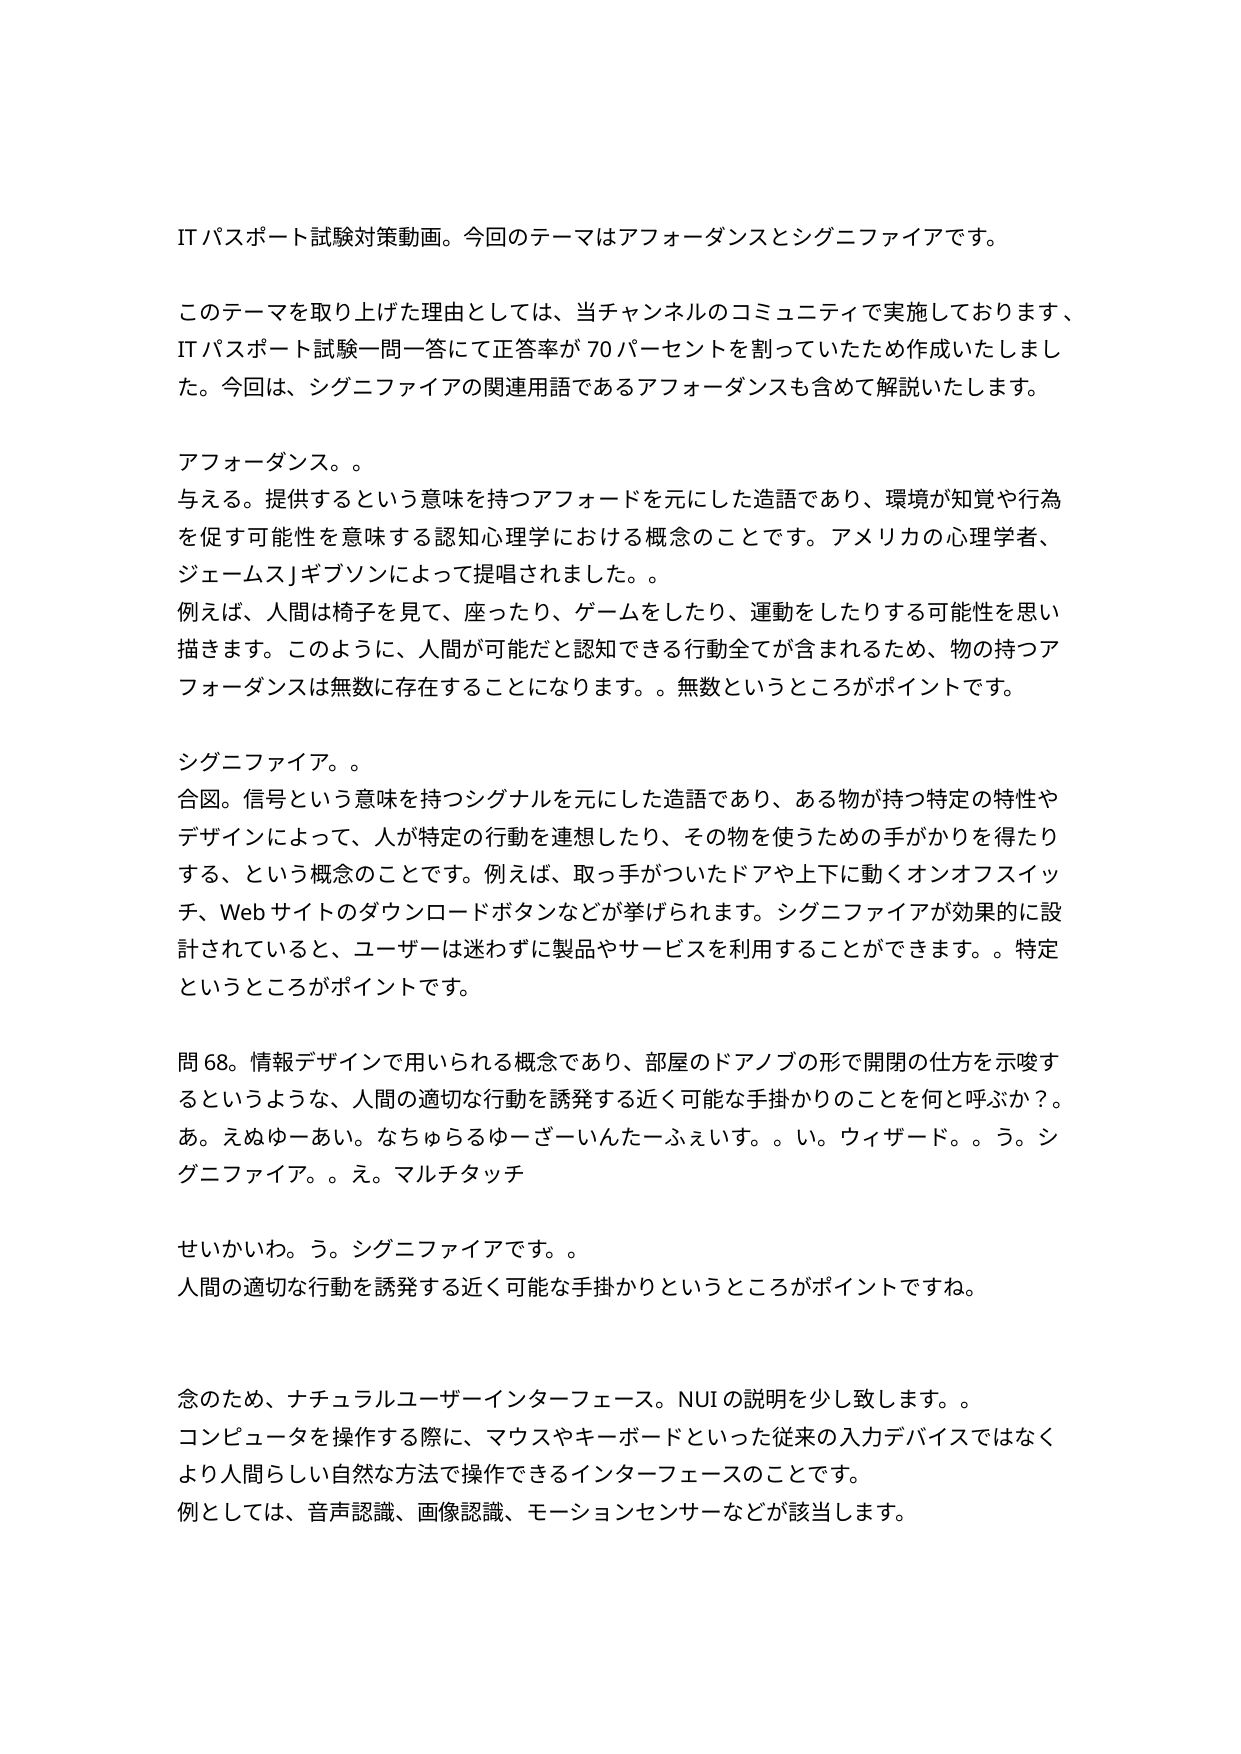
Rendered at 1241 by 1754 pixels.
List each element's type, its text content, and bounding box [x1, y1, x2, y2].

text コンピュータを操作する際に、マウスやキーボードといった従来の入力デバイスではなく、より人間らしい自然な方法で操作できるインターフェースのことです。 [177, 1417, 1063, 1492]
text 人間の適切な行動を誘発する近く可能な手掛かりというところがポイントですね。 [177, 1267, 1063, 1304]
text せいかいわ。う。シグニファイアです。。 [177, 1229, 1063, 1267]
text 念のため、ナチュラルユーザーインターフェース。NUIの説明を少し致します。。 [177, 1379, 1063, 1417]
text あ。えぬゆーあい。なちゅらるゆーざーいんたーふぇいす。。い。ウィザード。。う。シグニファイア。。え。マルチタッチ [177, 1117, 1063, 1192]
text 例えば、人間は椅子を見て、座ったり、ゲームをしたり、運動をしたりする可能性を思い描きます。このように、人間が可能だと認知できる行動全てが含まれるため、物の持つアフォーダンスは無数に存在することになります。。無数というところがポイントです。 [177, 592, 1063, 704]
text このテーマを取り上げた理由としては、当チャンネルのコミュニティで実施しております、ITパスポート試験一問一答にて正答率が70パーセントを割っていたため作成いたしました。今回は、シグニファイアの関連用語であるアフォーダンスも含めて解説いたします。 [177, 292, 1063, 404]
text 問68。情報デザインで用いられる概念であり、部屋のドアノブの形で開閉の仕方を示唆するというような、人間の適切な行動を誘発する近く可能な手掛かりのことを何と呼ぶか？。 [177, 1042, 1063, 1117]
text 例としては、音声認識、画像認識、モーションセンサーなどが該当します。 [177, 1492, 1063, 1529]
text シグニファイア。。 [177, 742, 1063, 779]
text 合図。信号という意味を持つシグナルを元にした造語であり、ある物が持つ特定の特性やデザインによって、人が特定の行動を連想したり、その物を使うための手がかりを得たりする、という概念のことです。例えば、取っ手がついたドアや上下に動くオンオフスイッチ、Webサイトのダウンロードボタンなどが挙げられます。シグニファイアが効果的に設計されていると、ユーザーは迷わずに製品やサービスを利用することができます。。特定というところがポイントです。 [177, 779, 1063, 1004]
text ITパスポート試験対策動画。今回のテーマはアフォーダンスとシグニファイアです。 [177, 217, 1063, 254]
text 与える。提供するという意味を持つアフォードを元にした造語であり、環境が知覚や行為を促す可能性を意味する認知心理学における概念のことです。アメリカの心理学者、ジェームスJギブソンによって提唱されました。。 [177, 479, 1063, 592]
text アフォーダンス。。 [177, 442, 1063, 479]
